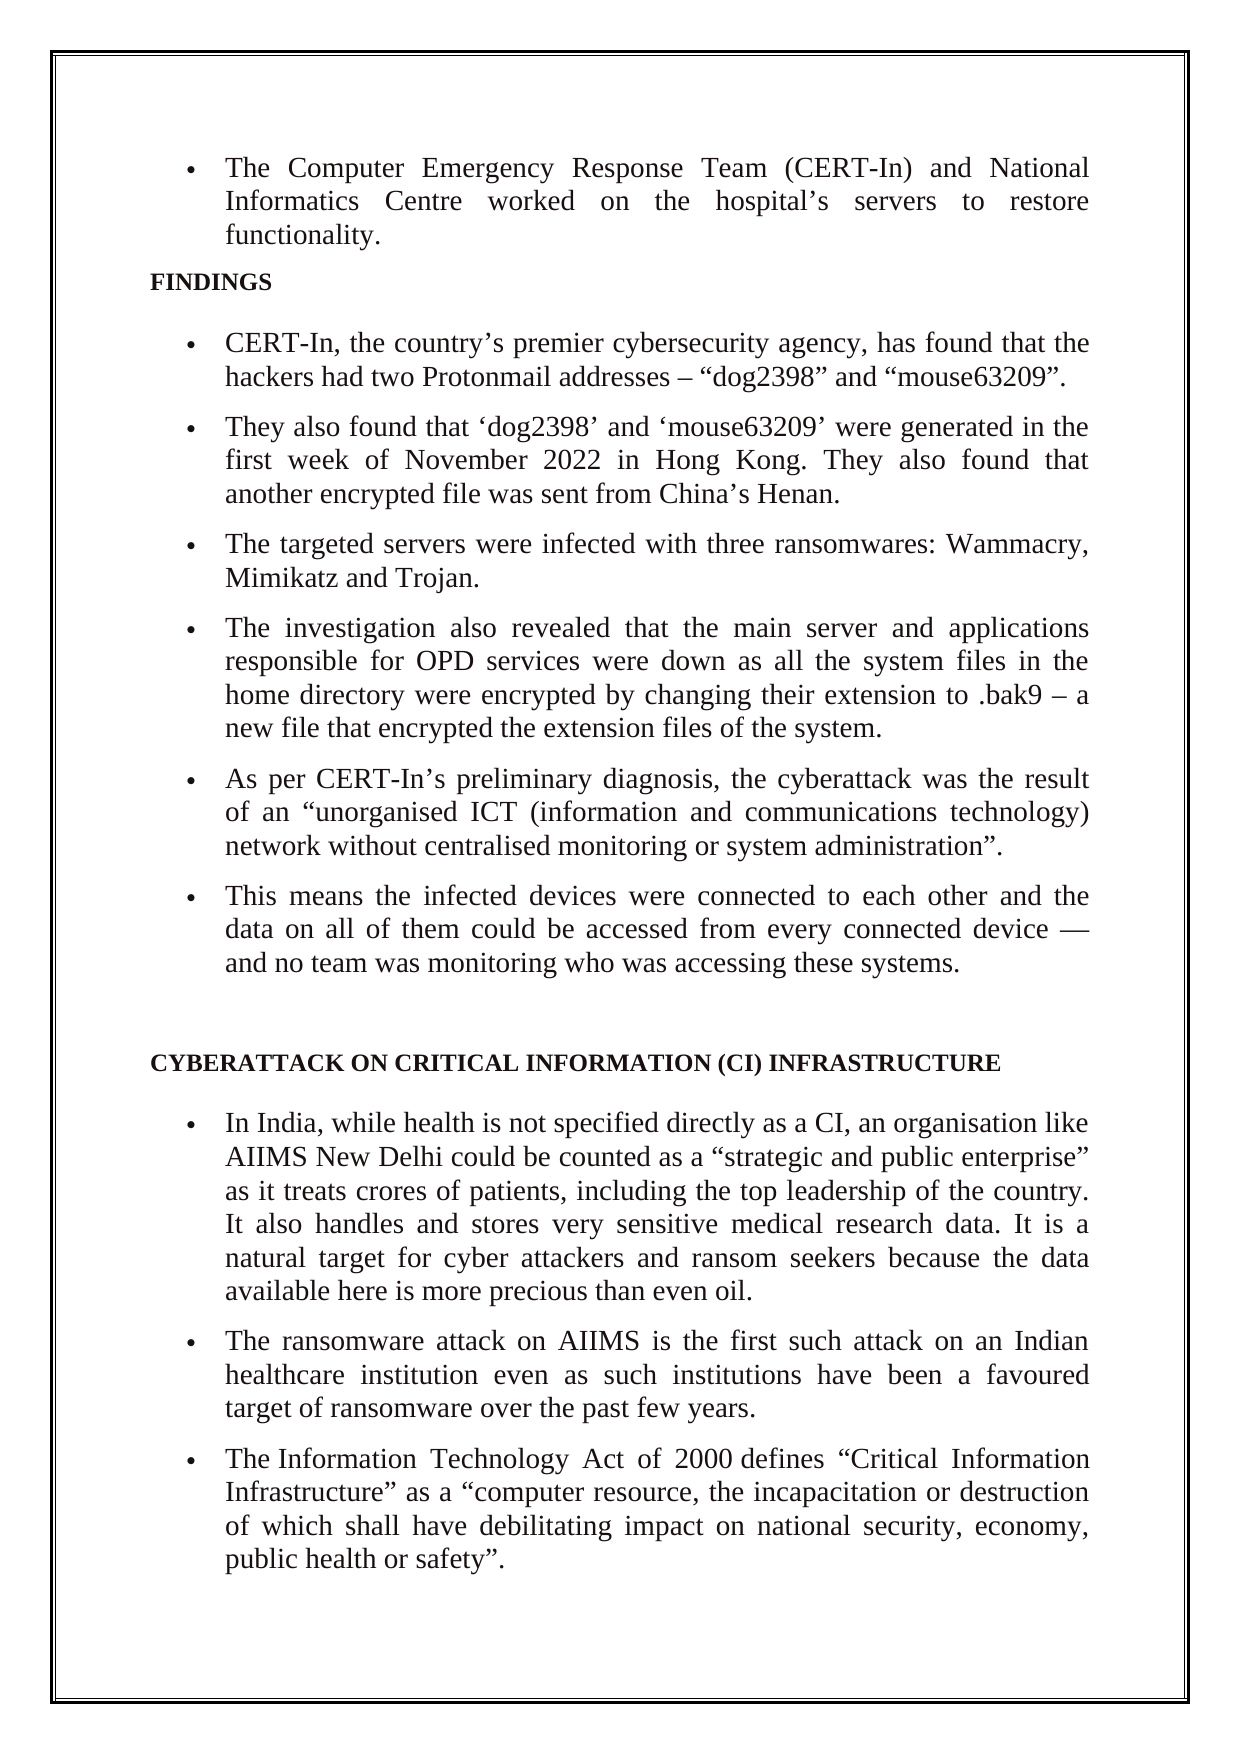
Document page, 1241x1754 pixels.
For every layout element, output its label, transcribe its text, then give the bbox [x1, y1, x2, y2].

list The Information Technology Act of 2000 defines “Critical Information Infrastructure” as a “computer resource, the incapacitation or destruction of which shall have debilitating impact on national security, economy, public health or safety”. [187, 1441, 1090, 1575]
text CYBERATTACK ON CRITICAL INFORMATION (CI) INFRASTRUCTURE [150, 1048, 1090, 1076]
list The investigation also revealed that the main server and applications responsible for OPD services were down as all the system files in the home directory were encrypted by changing their extension to .bak9 – a new file that encrypted the extension files of the system. [187, 610, 1090, 744]
list The targeted servers were infected with three ransomwares: Wammacry, Mimikatz and Trojan. [187, 526, 1090, 593]
text FINDINGS [150, 267, 1090, 296]
list The Computer Emergency Response Team (CERT-In) and National Informatics Centre worked on the hospital’s servers to restore functionality. [187, 150, 1090, 251]
list The ransomware attack on AIIMS is the first such attack on an Indian healthcare institution even as such institutions have been a favoured target of ransomware over the past few years. [187, 1323, 1090, 1424]
list This means the infected devices were connected to each other and the data on all of them could be accessed from every connected device — and no team was monitoring who was accessing these systems. [187, 878, 1090, 979]
list As per CERT-In’s preliminary diagnosis, the cyberattack was the result of an “unorganised ICT (information and communications technology) network without centralised monitoring or system administration”. [187, 761, 1090, 861]
list CERT-In, the country’s premier cybersecurity agency, has found that the hackers had two Protonmail addresses – “dog2398” and “mouse63209”. [187, 325, 1090, 392]
list They also found that ‘dog2398’ and ‘mouse63209’ were generated in the first week of November 2022 in Hong Kong. They also found that another encrypted file was sent from China’s Henan. [187, 409, 1090, 509]
list In India, while health is not specified directly as a CI, an organisation like AIIMS New Delhi could be counted as a “strategic and public enterprise” as it treats crores of patients, including the top leadership of the country. It also handles and stores very sensitive medical research data. It is a natural target for cyber attackers and ransom seekers because the data available here is more precious than even oil. [187, 1106, 1090, 1307]
